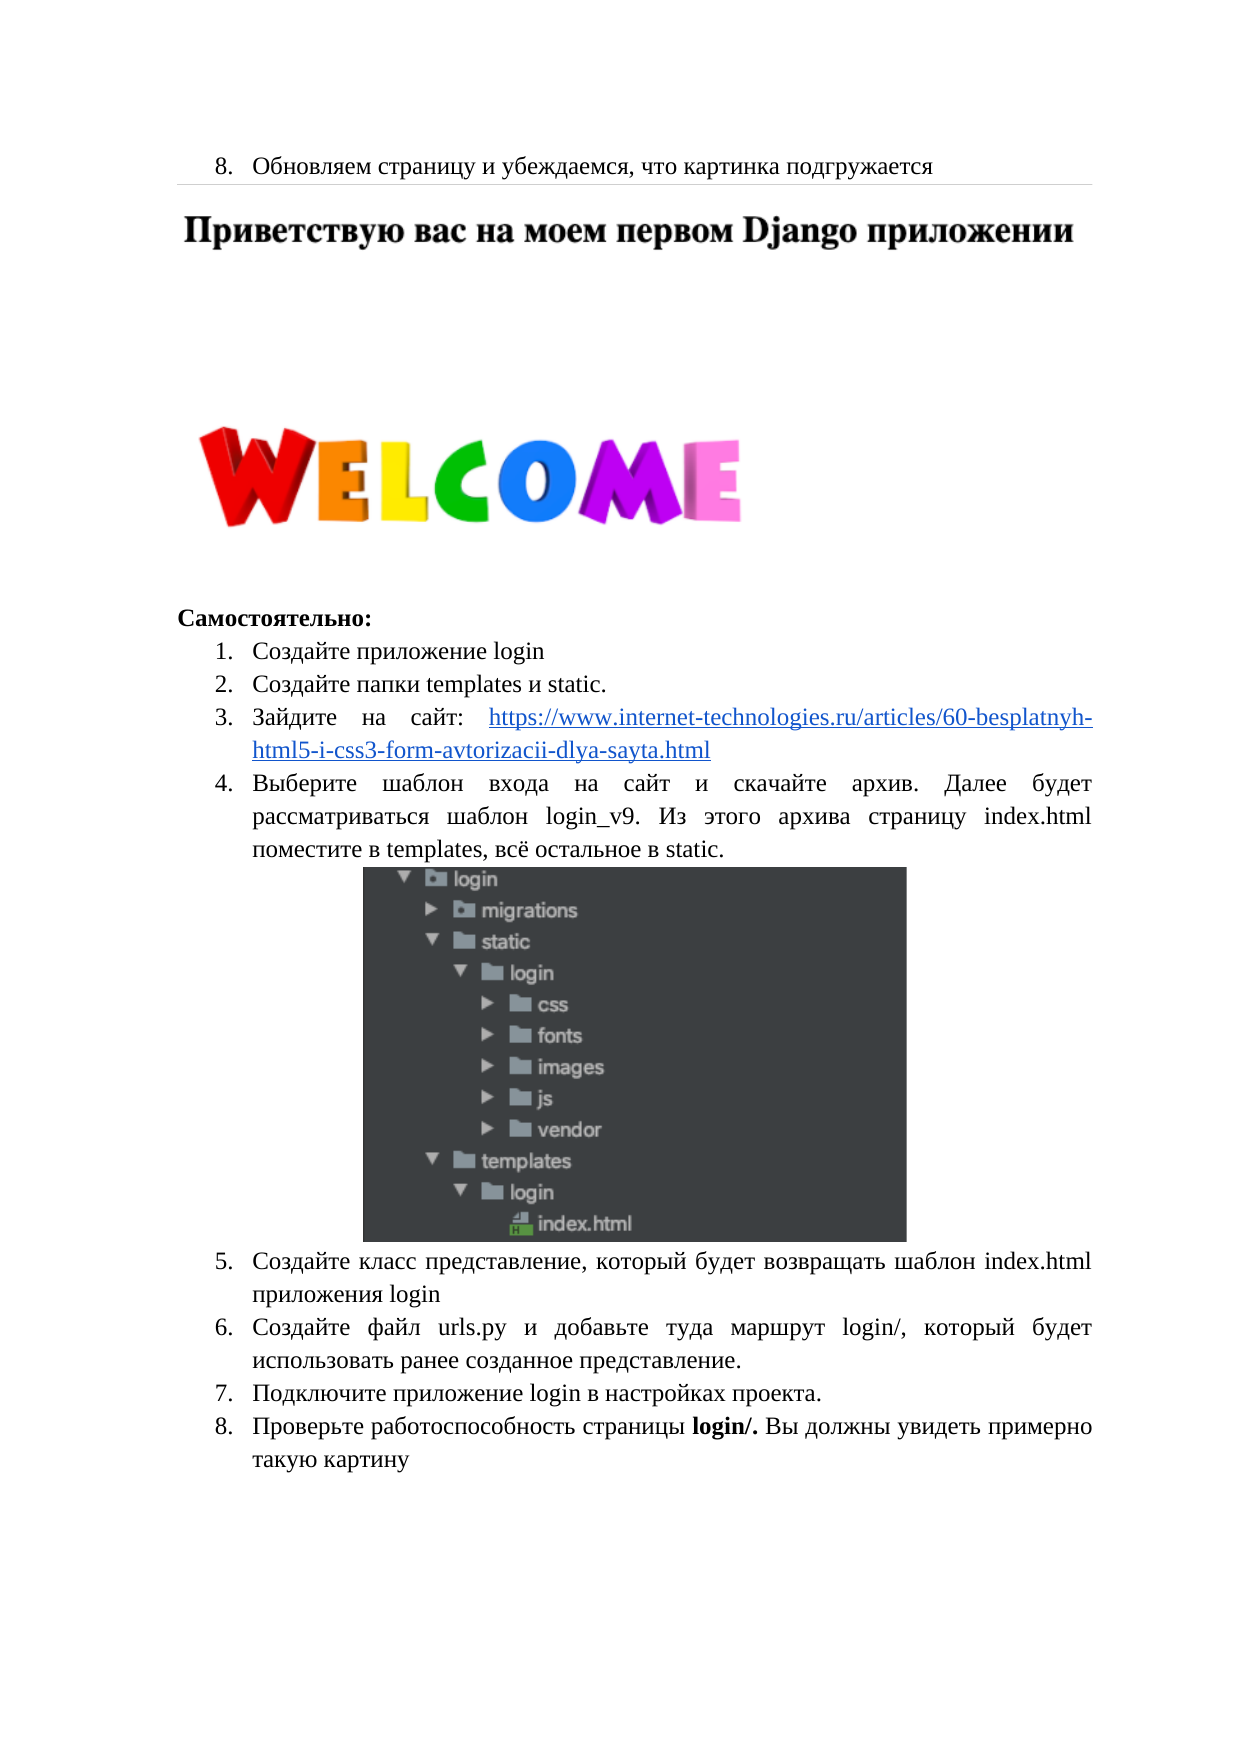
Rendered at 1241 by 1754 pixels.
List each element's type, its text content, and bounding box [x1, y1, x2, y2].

list Создайте класс представление, который будет возвращать шаблон index.html приложения login [214, 1246, 1093, 1308]
list Зайдите на сайт: https://www.internet-technologies.ru/articles/60-besplatnyh-html5-i-css3-form-avtorizacii-dlya-sayta.html [214, 702, 1093, 764]
list Создайте файл urls.py и добавьте туда маршрут login/, который будет использовать ранее созданное представление. [214, 1312, 1093, 1374]
list Проверьте работоспособность страницы login/. Вы должны увидеть примерно такую картину [214, 1411, 1093, 1473]
picture [177, 184, 1093, 599]
list Создайте папки templates и static. [214, 669, 1093, 698]
list Обновляем страницу и убеждаемся, что картинка подгружается [214, 151, 1093, 180]
list Выберите шаблон входа на сайт и скачайте архив. Далее будет рассматриваться шаблон login_v9. Из этого архива страницу index.html поместите в templates, всё остальное в static. [214, 768, 1093, 863]
picture [363, 867, 907, 1242]
list Подключите приложение login в настройках проекта. [214, 1378, 1093, 1407]
text Самостоятельно: [177, 603, 1093, 632]
list Создайте приложение login [214, 636, 1093, 665]
